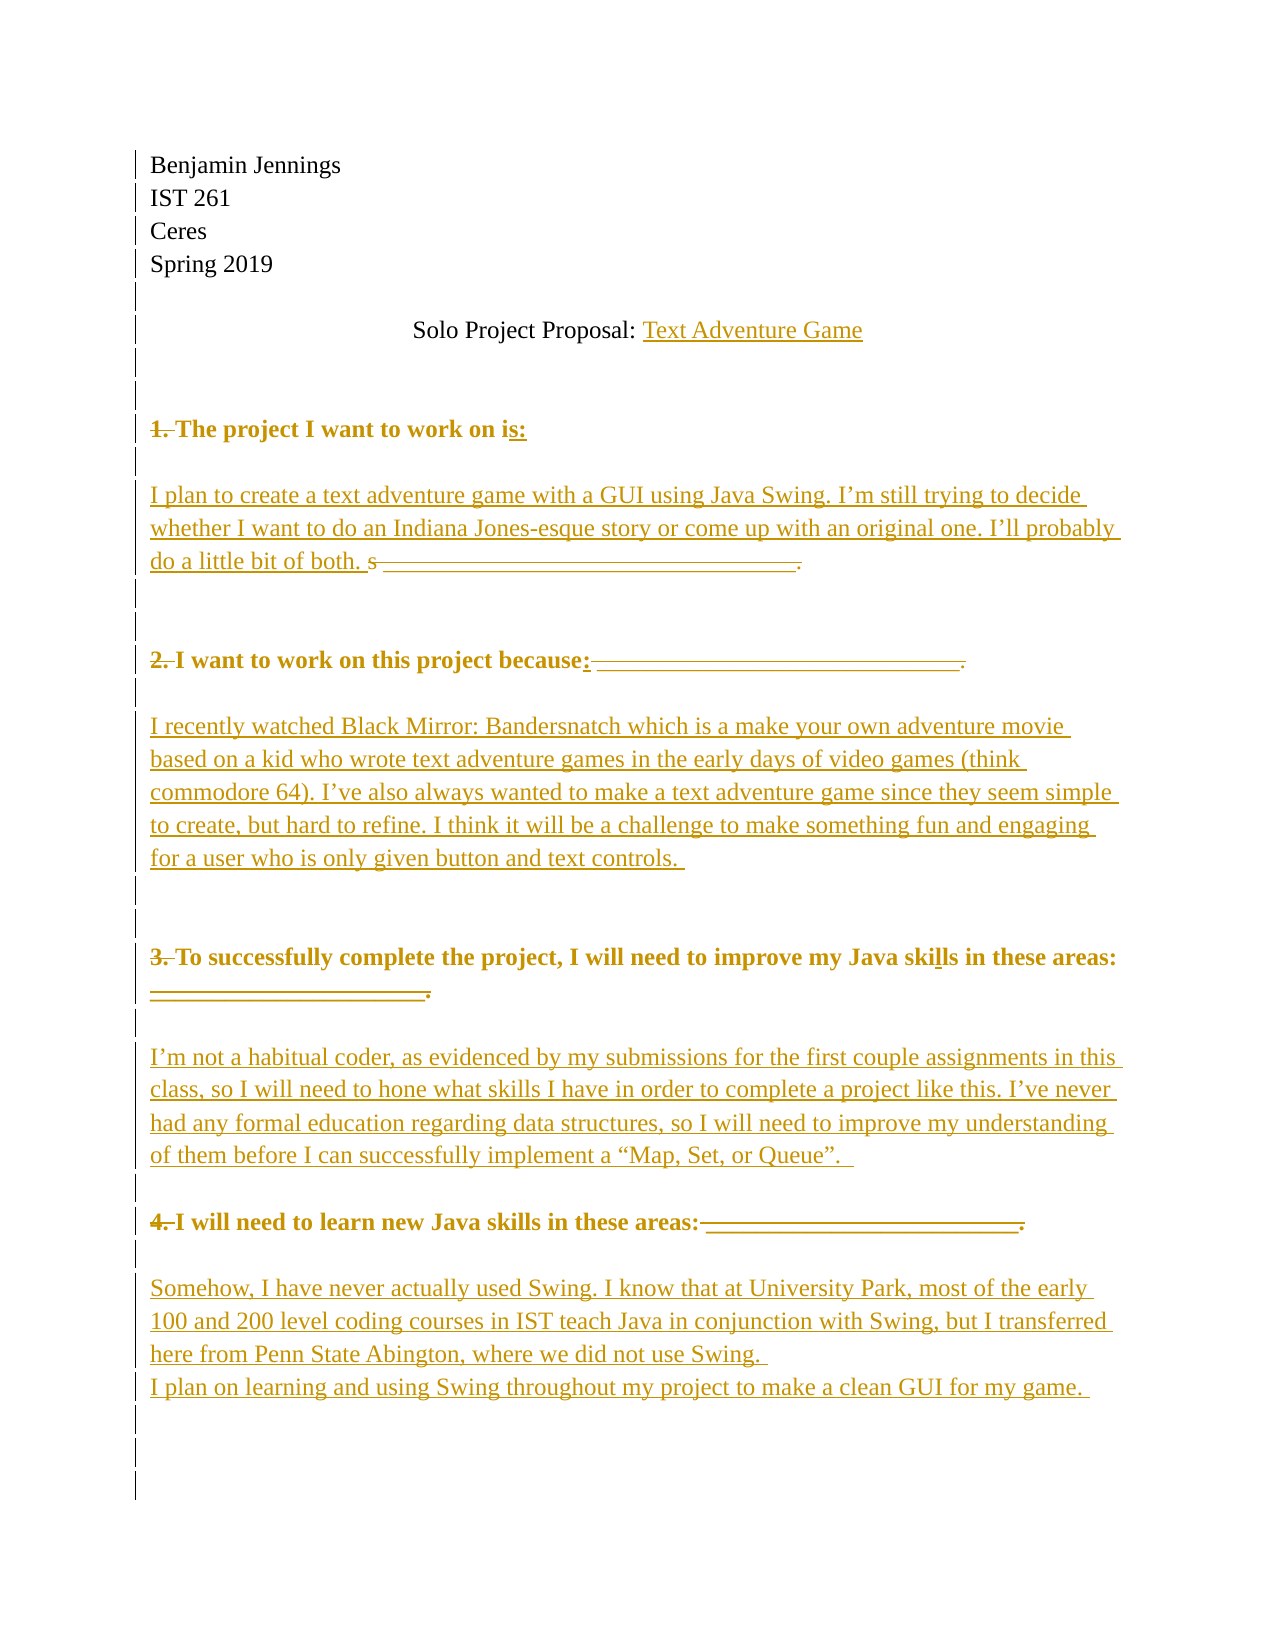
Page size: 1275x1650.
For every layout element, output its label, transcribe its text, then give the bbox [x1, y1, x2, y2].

text To successfully complete the project, I will need to improve my Java skils in these areas: [150, 942, 1125, 1004]
text Ceres [150, 216, 1125, 245]
text The project I want to work on i [150, 414, 1125, 443]
text I will need to learn new Java skills in these areas: [150, 1207, 1125, 1235]
text Solo Project Proposal: [150, 315, 1125, 344]
text Benjamin Jennings [150, 150, 1125, 179]
text I want to work on this project because [150, 645, 1125, 674]
text Spring 2019 [150, 249, 1125, 278]
text IST 261 [150, 183, 1125, 212]
